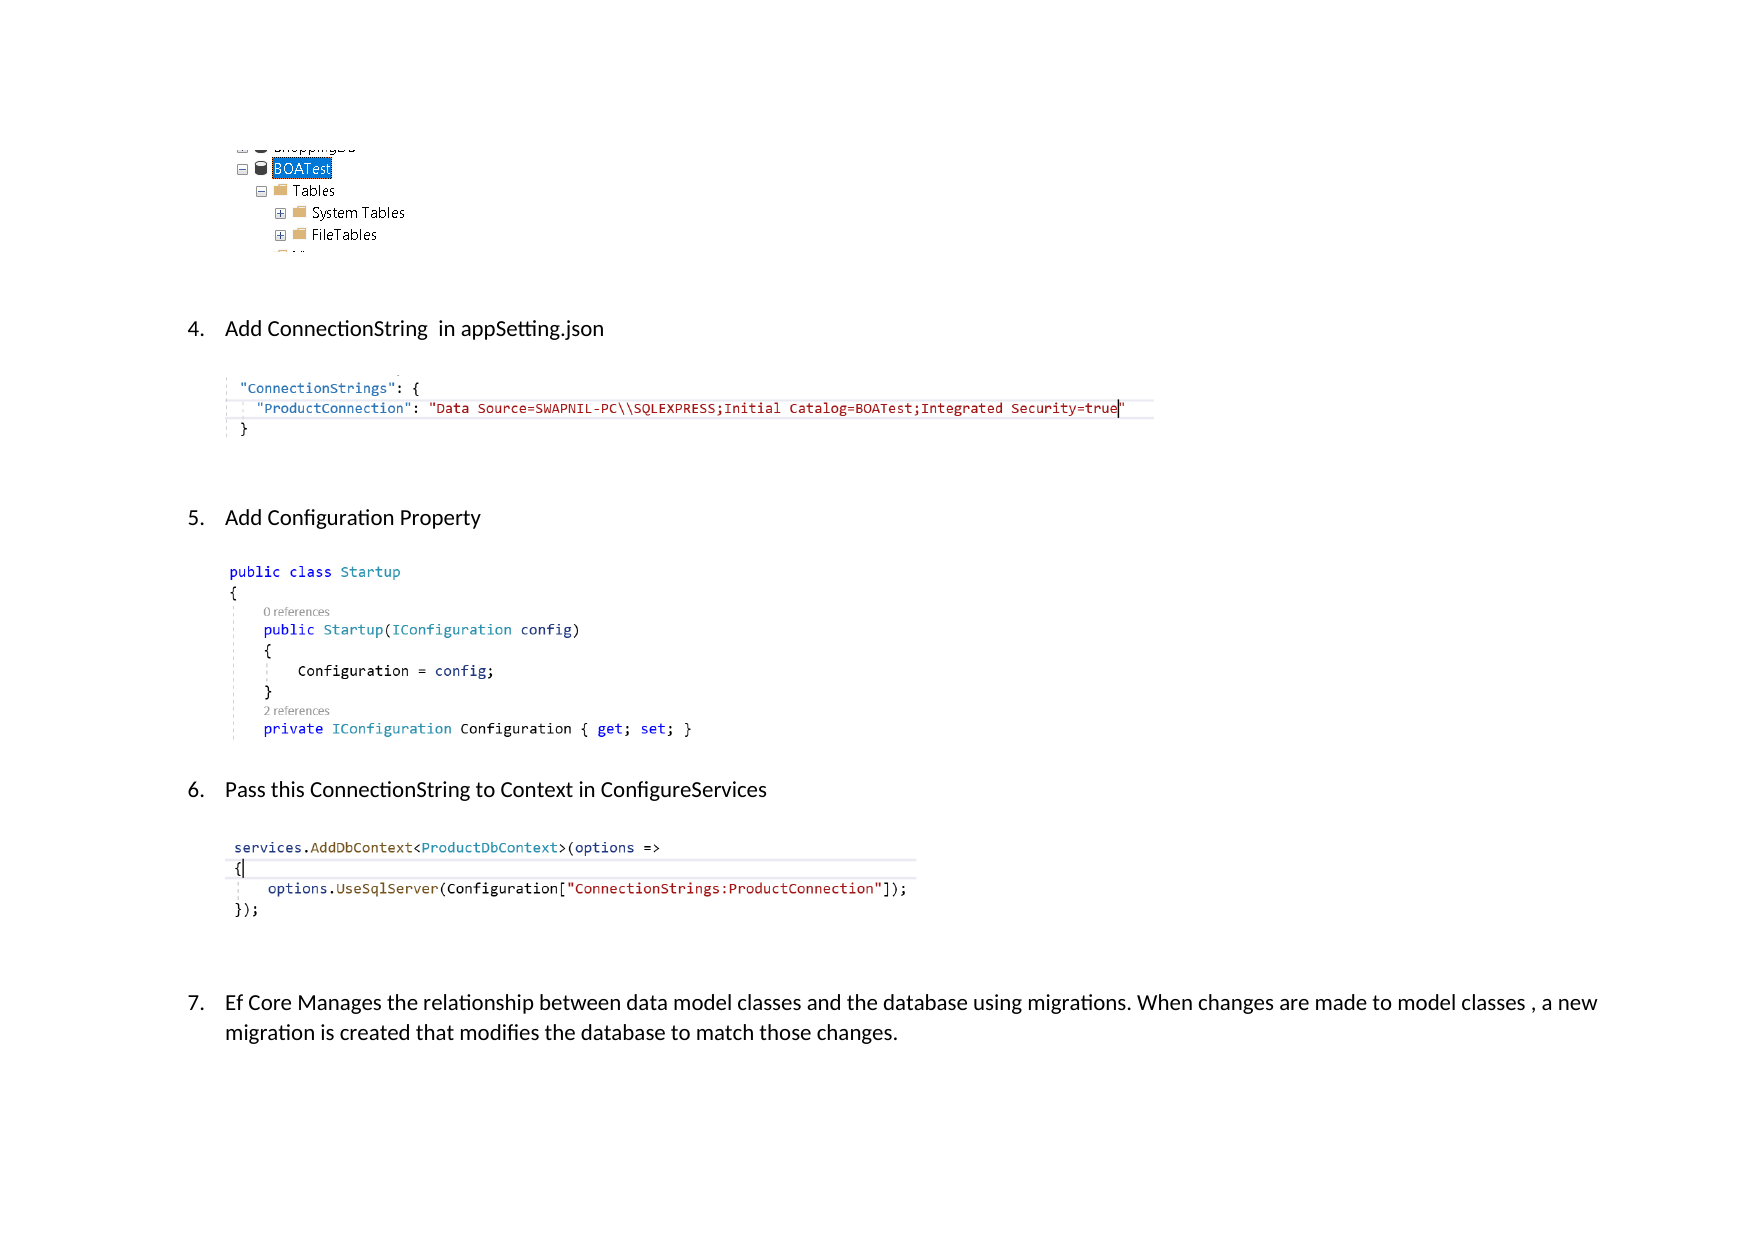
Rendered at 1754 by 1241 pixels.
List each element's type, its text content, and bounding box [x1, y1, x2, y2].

picture [225, 150, 428, 252]
picture [225, 835, 917, 925]
list Ef Core Manages the relationship between data model classes and the database using migrations. When changes are made to model classes , a new migration is created that modifies the database to match those changes. [187, 988, 1604, 1046]
list Add ConnectionString in appSetting.json [187, 314, 1604, 343]
picture [225, 563, 726, 743]
list Pass this ConnectionString to Context in ConfigureServices [187, 775, 1604, 803]
picture [225, 375, 1154, 441]
list Add Configuration Property [187, 503, 1604, 531]
